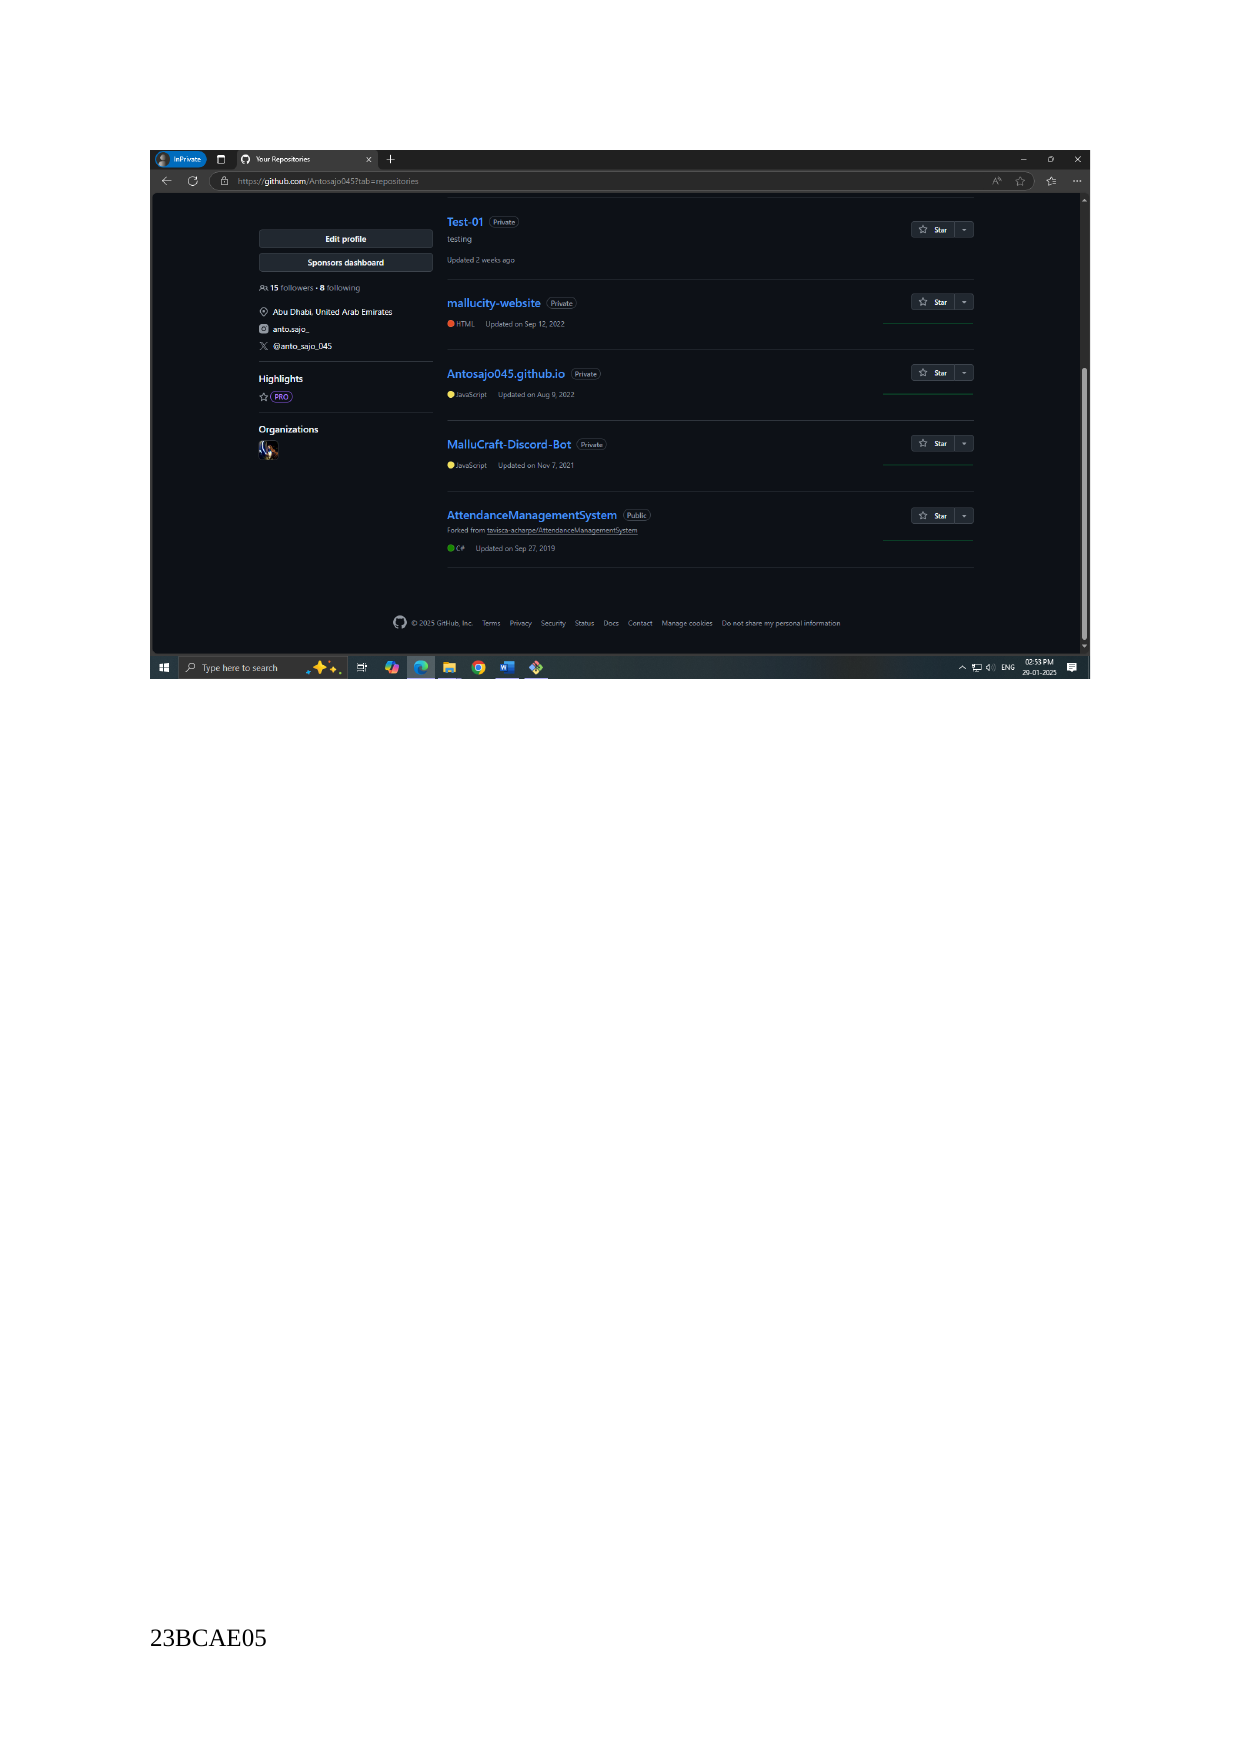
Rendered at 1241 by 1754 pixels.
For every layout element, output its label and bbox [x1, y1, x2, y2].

picture [150, 150, 1091, 679]
